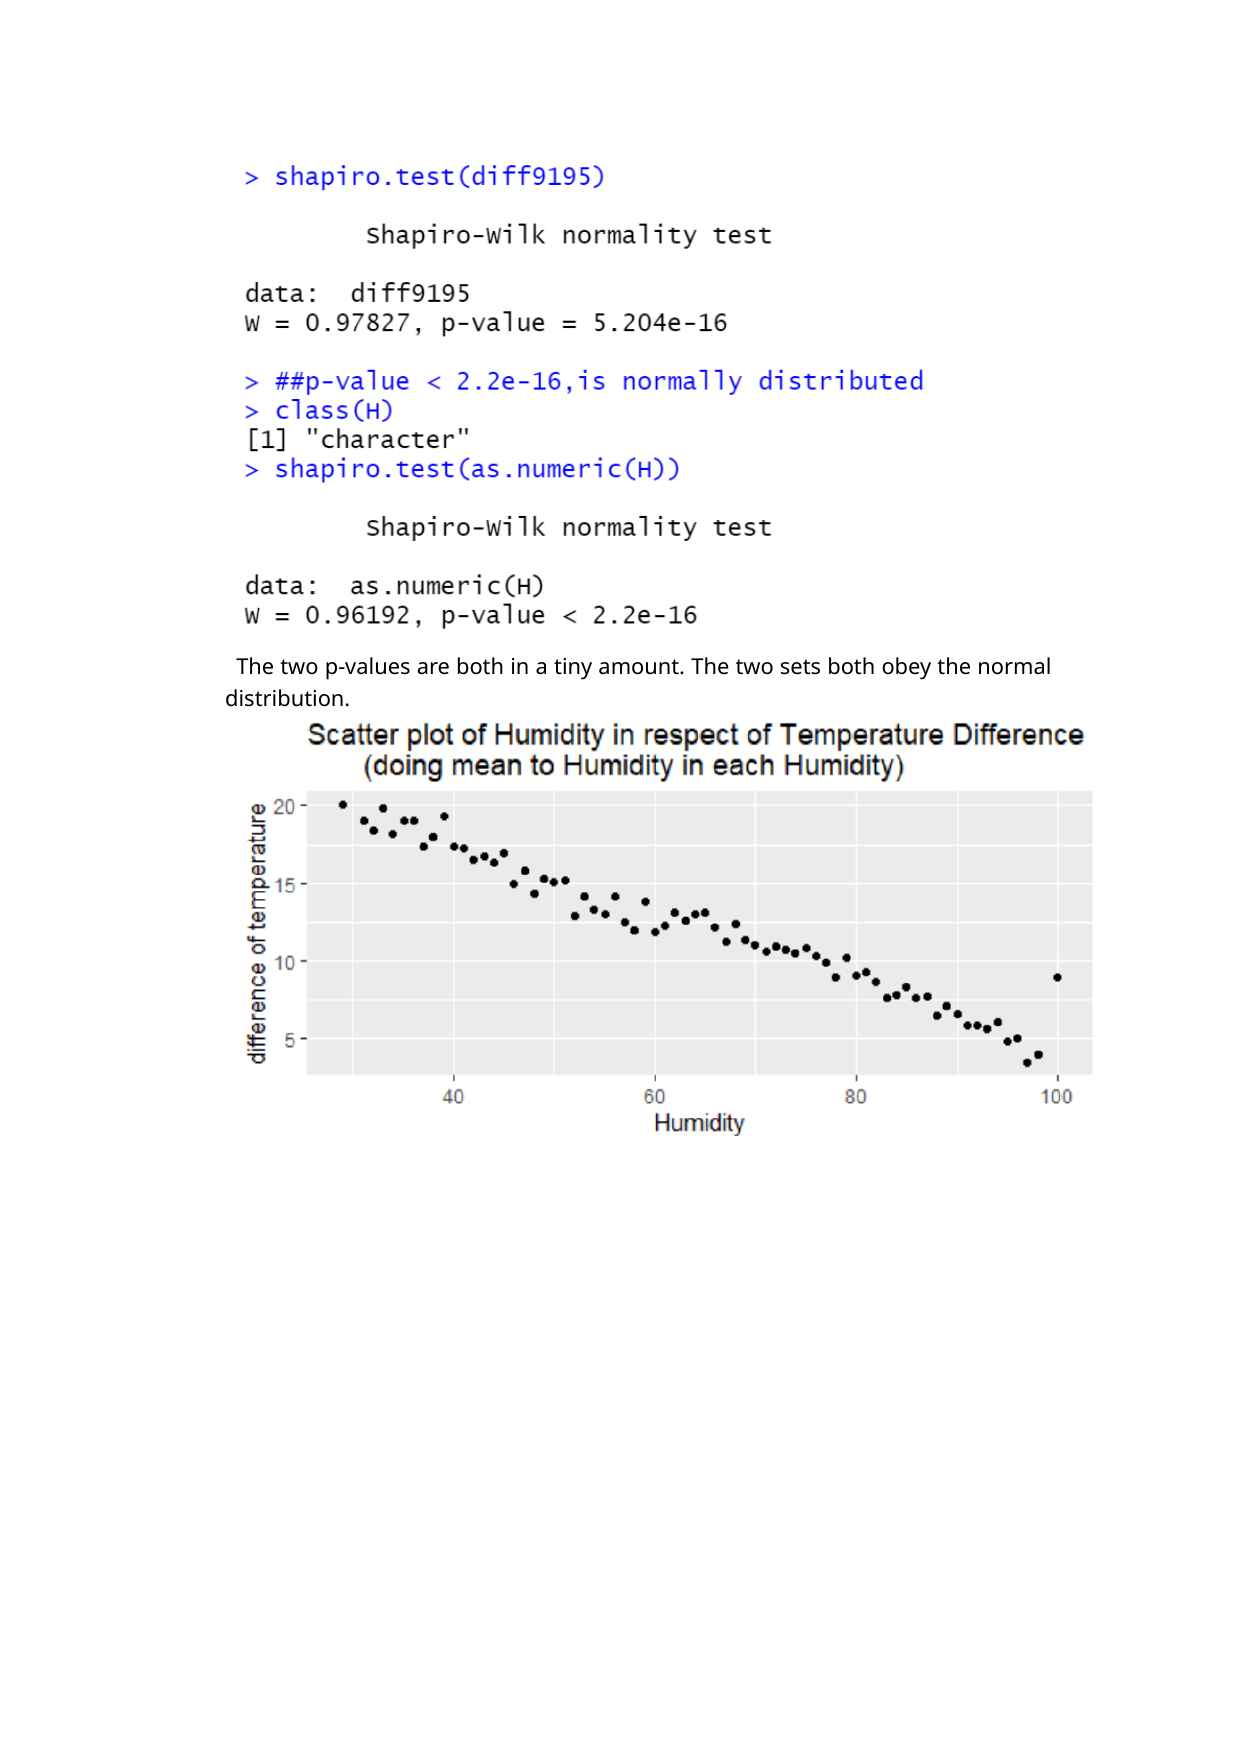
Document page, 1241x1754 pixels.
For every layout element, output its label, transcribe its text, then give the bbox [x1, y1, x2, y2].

picture [236, 162, 938, 636]
picture [236, 714, 1102, 1144]
list The two p-values are both in a tiny amount. The two sets both obey the normal distribution. [225, 649, 1053, 714]
